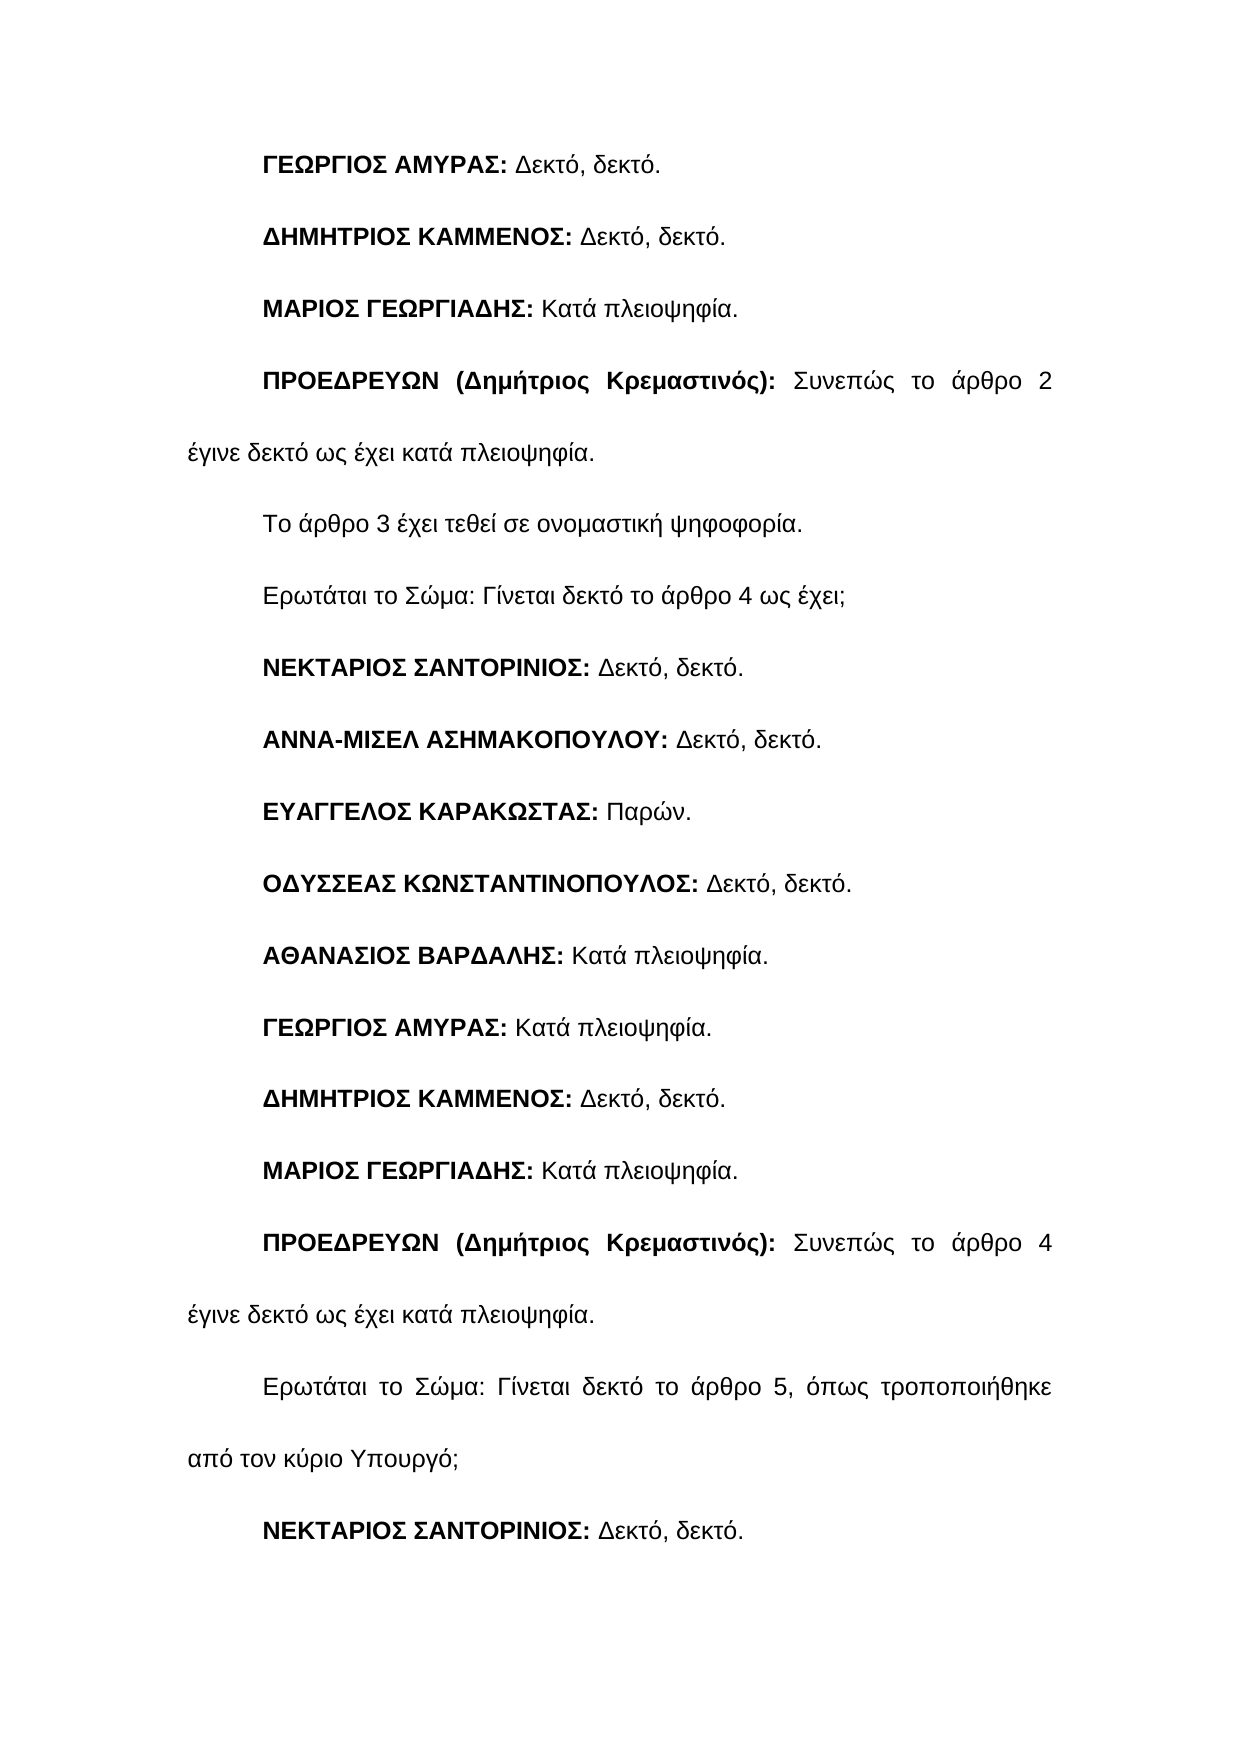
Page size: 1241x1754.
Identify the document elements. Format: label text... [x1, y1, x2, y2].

text ΔΗΜΗΤΡΙΟΣ ΚΑΜΜΕΝΟΣ: Δεκτό, δεκτό. [187, 1084, 1053, 1113]
text ΠΡΟΕΔΡΕΥΩΝ (Δημήτριος Κρεμαστινός): Συνεπώς το άρθρο 4 έγινε δεκτό ως έχει κατά πλειοψηφία. [187, 1228, 1053, 1329]
text ΟΔΥΣΣΕΑΣ ΚΩΝΣΤΑΝΤΙΝΟΠΟΥΛΟΣ: Δεκτό, δεκτό. [187, 869, 1053, 897]
text ΑΝΝΑ-ΜΙΣΕΛ ΑΣΗΜΑΚΟΠΟΥΛΟΥ: Δεκτό, δεκτό. [187, 725, 1053, 754]
text ΔΗΜΗΤΡΙΟΣ ΚΑΜΜΕΝΟΣ: Δεκτό, δεκτό. [187, 222, 1053, 251]
text Το άρθρο 3 έχει τεθεί σε ονομαστική ψηφοφορία. [187, 509, 1053, 538]
text ΓΕΩΡΓΙΟΣ ΑΜΥΡΑΣ: Κατά πλειοψηφία. [187, 1012, 1053, 1041]
text ΠΡΟΕΔΡΕΥΩΝ (Δημήτριος Κρεμαστινός): Συνεπώς το άρθρο 2 έγινε δεκτό ως έχει κατά πλειοψηφία. [187, 366, 1053, 466]
text ΜΑΡΙΟΣ ΓΕΩΡΓΙΑΔΗΣ: Κατά πλειοψηφία. [187, 1156, 1053, 1185]
text ΝΕΚΤΑΡΙΟΣ ΣΑΝΤΟΡΙΝΙΟΣ: Δεκτό, δεκτό. [187, 1516, 1053, 1544]
text ΓΕΩΡΓΙΟΣ ΑΜΥΡΑΣ: Δεκτό, δεκτό. [187, 150, 1053, 179]
text ΝΕΚΤΑΡΙΟΣ ΣΑΝΤΟΡΙΝΙΟΣ: Δεκτό, δεκτό. [187, 653, 1053, 682]
text ΑΘΑΝΑΣΙΟΣ ΒΑΡΔΑΛΗΣ: Κατά πλειοψηφία. [187, 941, 1053, 969]
text ΕΥΑΓΓΕΛΟΣ ΚΑΡΑΚΩΣΤΑΣ: Παρών. [187, 797, 1053, 826]
text Ερωτάται το Σώμα: Γίνεται δεκτό το άρθρο 4 ως έχει; [187, 581, 1053, 610]
text ΜΑΡΙΟΣ ΓΕΩΡΓΙΑΔΗΣ: Κατά πλειοψηφία. [187, 294, 1053, 322]
text Ερωτάται το Σώμα: Γίνεται δεκτό το άρθρο 5, όπως τροποποιήθηκε από τον κύριο Υπουργό; [187, 1372, 1053, 1472]
